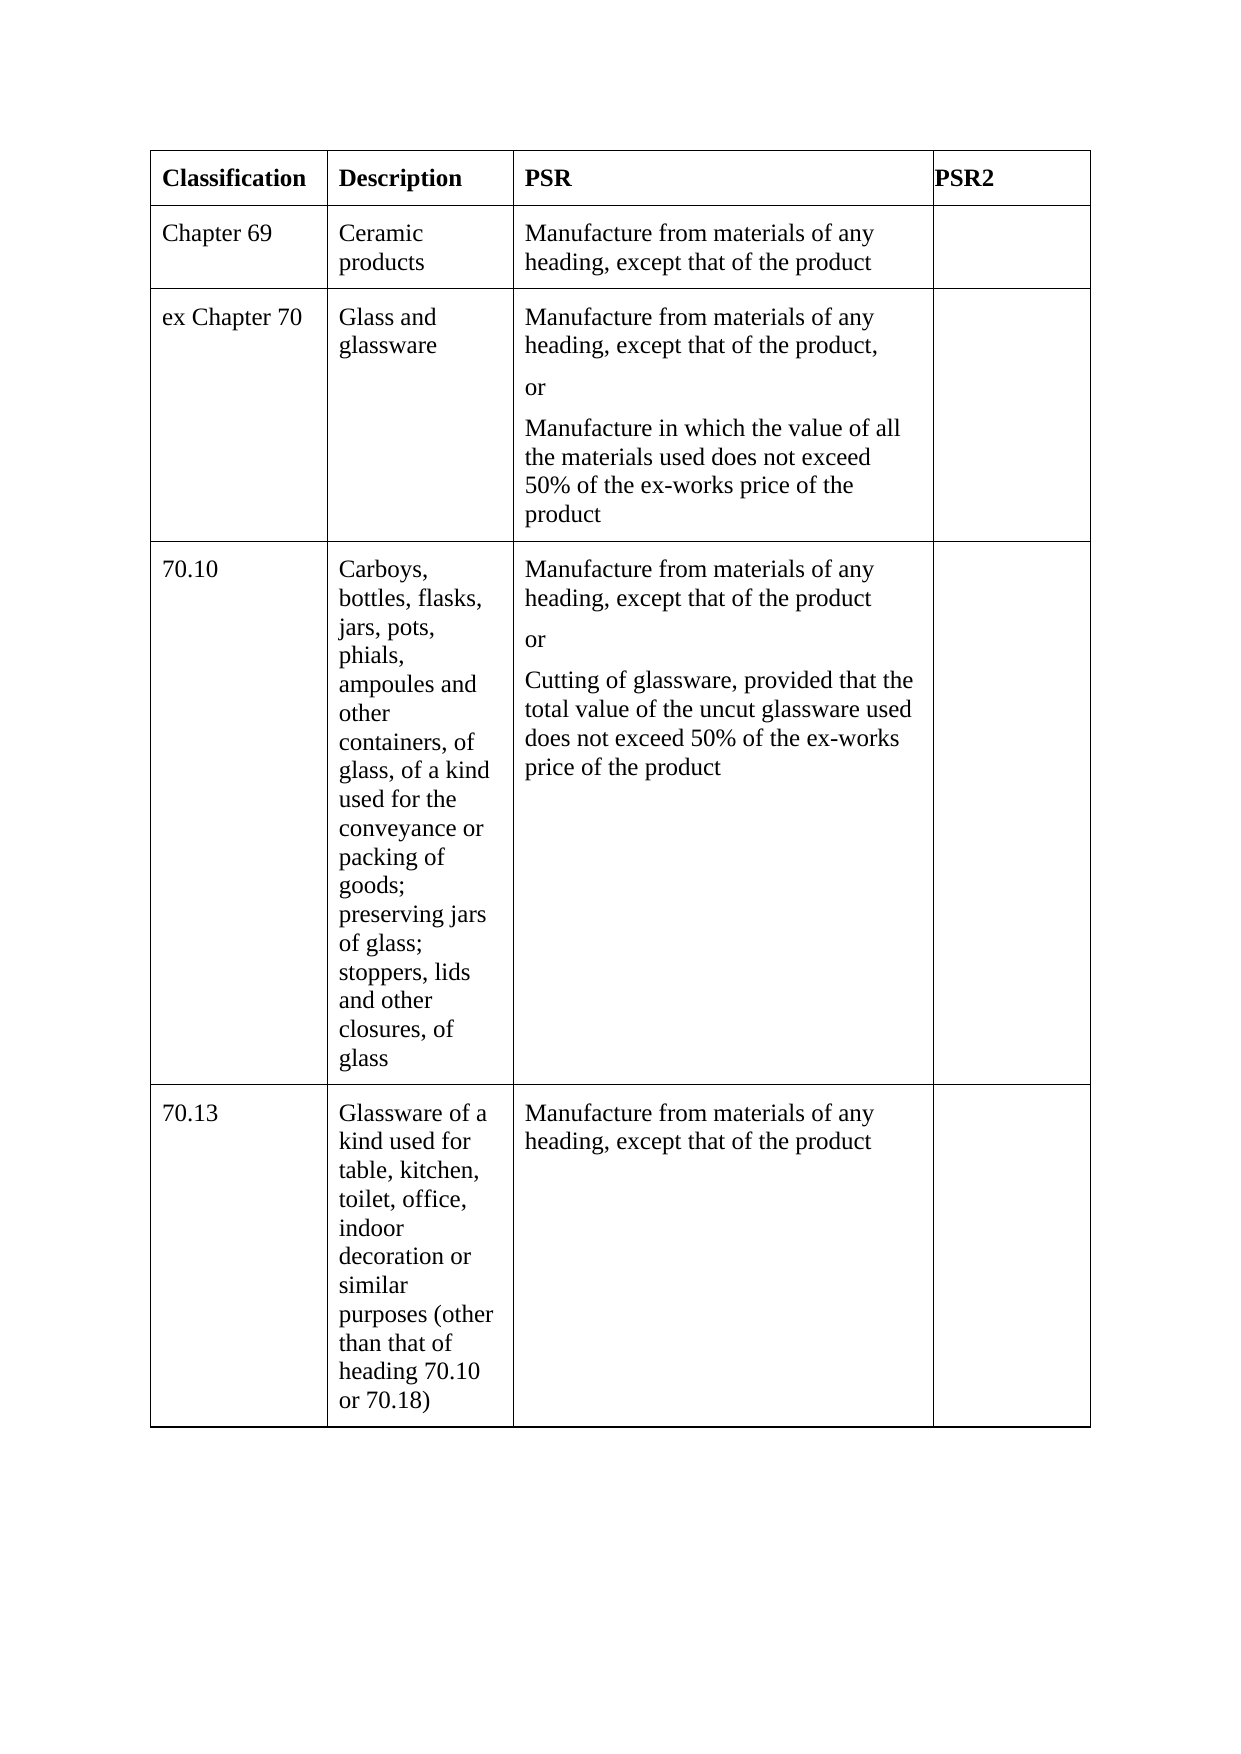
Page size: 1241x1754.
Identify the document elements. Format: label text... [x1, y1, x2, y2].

table_cell [934, 289, 1090, 541]
table_cell [934, 206, 1090, 288]
table_cell Manufacture from materials of any heading, except that of the product or Cutting of glassware, provided that the total value of the uncut glassware used does not exceed 50% of the ex-works price of the product [514, 542, 933, 1084]
table_cell Glassware of a kind used for table, kitchen, toilet, office, indoor decoration or similar purposes (other than that of heading 70.10 or 70.18) [328, 1085, 513, 1426]
table_cell ex Chapter 70 [151, 289, 327, 541]
table_header Description [328, 151, 513, 205]
table_header PSR [514, 151, 933, 205]
table_cell Manufacture from materials of any heading, except that of the product [514, 1085, 933, 1426]
table_header Classification [151, 151, 327, 205]
table_cell 70.13 [151, 1085, 327, 1426]
table_cell Manufacture from materials of any heading, except that of the product [514, 206, 933, 288]
table_cell [934, 1085, 1090, 1426]
table_cell Chapter 69 [151, 206, 327, 288]
table_cell Glass and glassware [328, 289, 513, 541]
table_cell 70.10 [151, 542, 327, 1084]
table_cell [934, 542, 1090, 1084]
table_cell Ceramic products [328, 206, 513, 288]
table_cell Carboys, bottles, flasks, jars, pots, phials, ampoules and other containers, of glass, of a kind used for the conveyance or packing of goods; preserving jars of glass; stoppers, lids and other closures, of glass [328, 542, 513, 1084]
table_header PSR2 [934, 151, 1090, 205]
